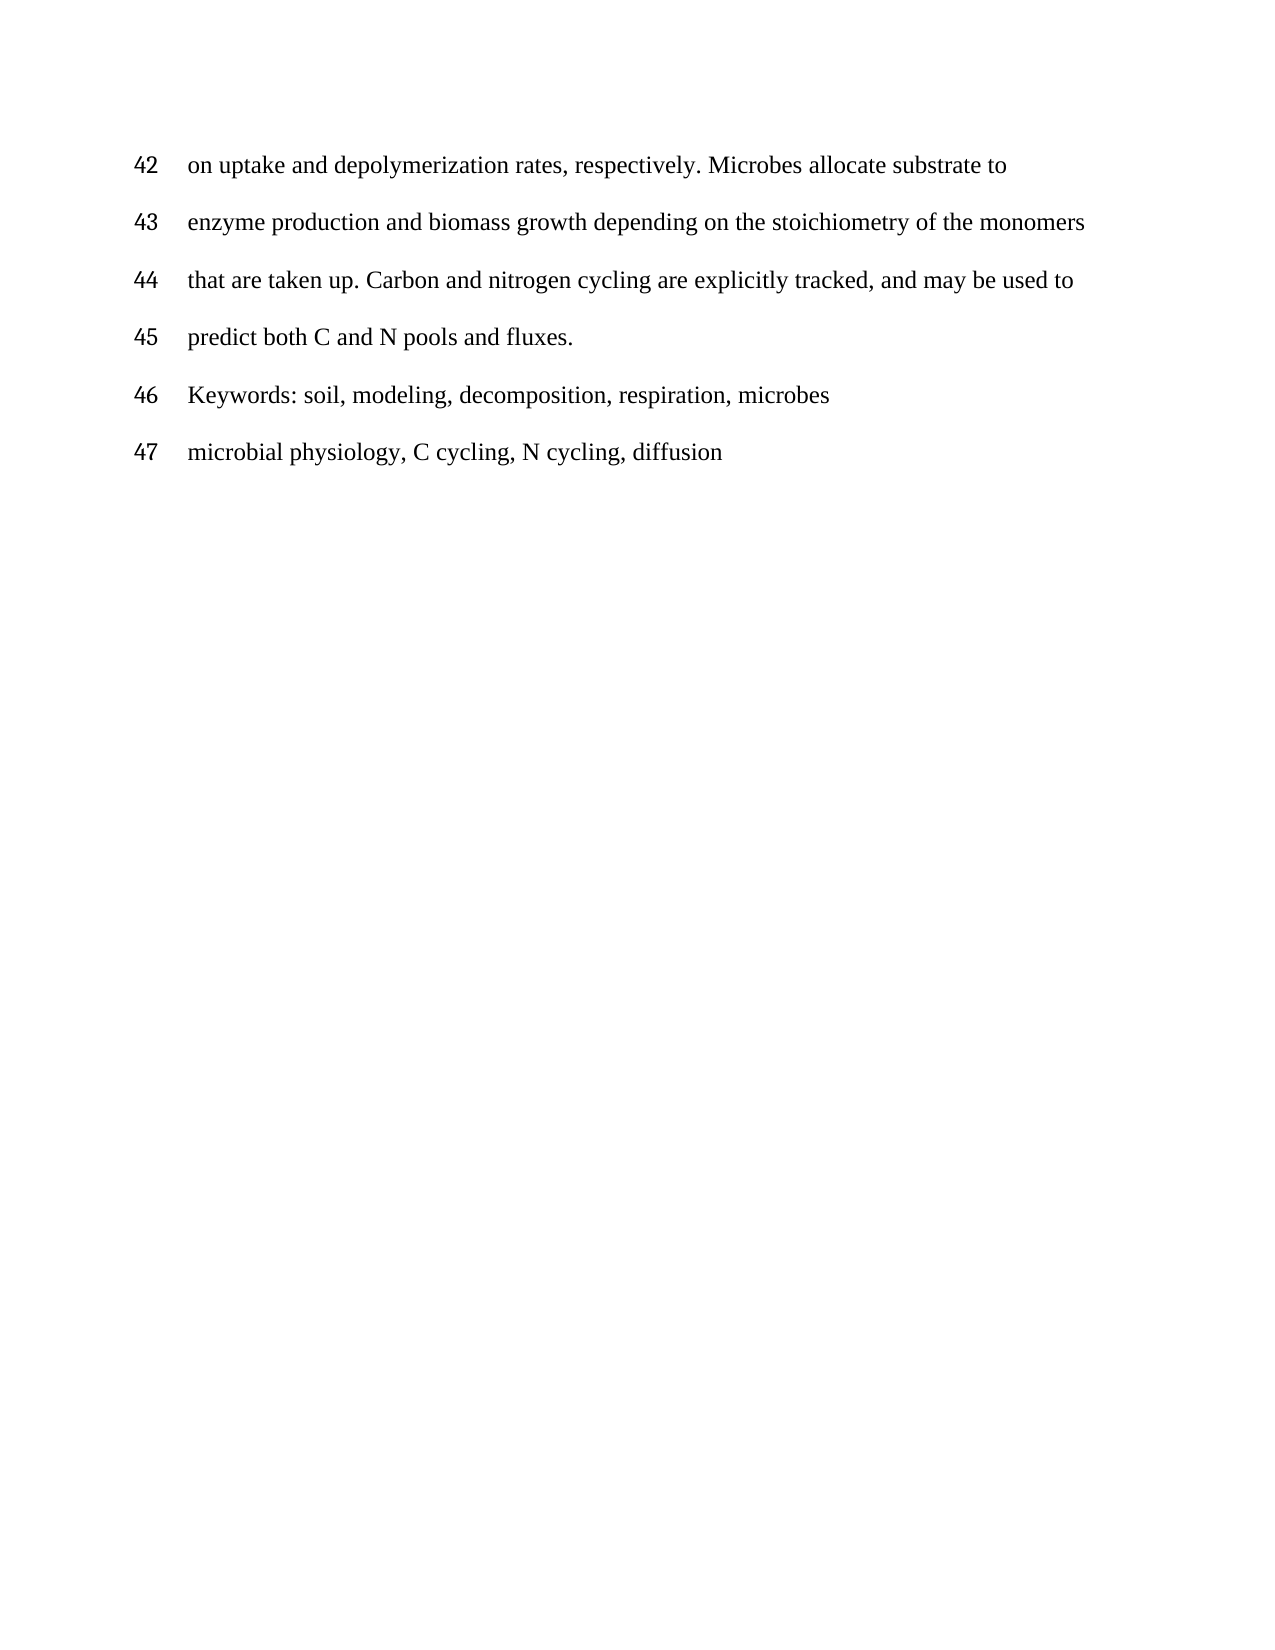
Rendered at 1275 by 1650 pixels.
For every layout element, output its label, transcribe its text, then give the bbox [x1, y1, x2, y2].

text microbial physiology, C cycling, N cycling, diffusion [187, 437, 1087, 466]
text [187, 150, 1087, 351]
text Keywords: soil, modeling, decomposition, respiration, microbes [187, 380, 1087, 409]
